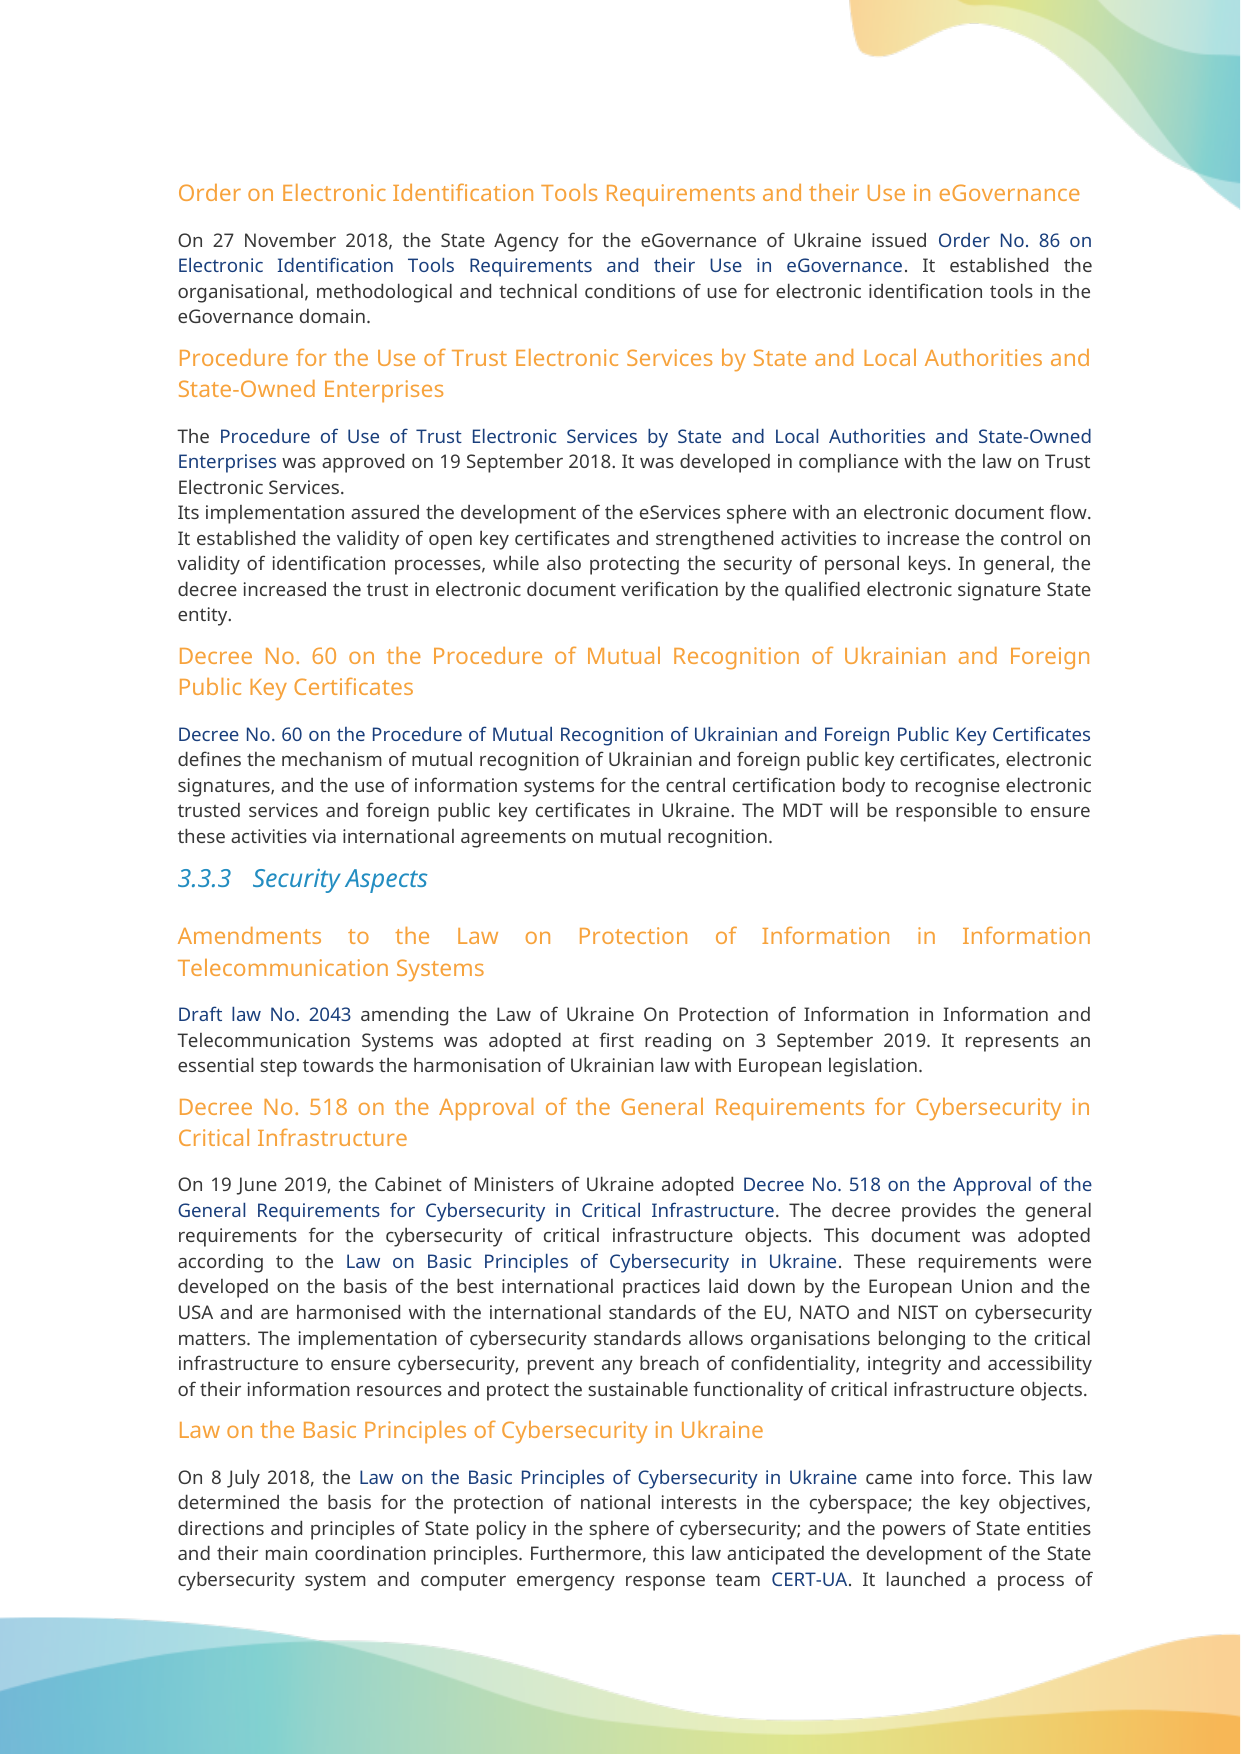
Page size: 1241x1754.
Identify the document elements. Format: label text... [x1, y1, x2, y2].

text On 27 November 2018, the State Agency for the eGovernance of Ukraine issued Order No. 86 on Electronic Identification Tools Requirements and their Use in eGovernance. It established the organisational, methodological and technical conditions of use for electronic identification tools in the eGovernance domain. [177, 227, 1092, 329]
subtitle Procedure for the Use of Trust Electronic Services by State and Local Authorities and State-Owned Enterprises [177, 342, 1092, 404]
text Decree No. 60 on the Procedure of Mutual Recognition of Ukrainian and Foreign Public Key Certificates defines the mechanism of mutual recognition of Ukrainian and foreign public key certificates, electronic signatures, and the use of information systems for the central certification body to recognise electronic trusted services and foreign public key certificates in Ukraine. The MDT will be responsible to ensure these activities via international agreements on mutual recognition. [177, 721, 1092, 849]
picture [325, 0, 1241, 213]
text On 19 June 2019, the Cabinet of Ministers of Ukraine adopted Decree No. 518 on the Approval of the General Requirements for Cybersecurity in Critical Infrastructure. The decree provides the general requirements for the cybersecurity of critical infrastructure objects. This document was adopted according to the Law on Basic Principles of Cybersecurity in Ukraine. These requirements were developed on the basis of the best international practices laid down by the European Union and the USA and are harmonised with the international standards of the EU, NATO and NIST on cybersecurity matters. The implementation of cybersecurity standards allows organisations belonging to the critical infrastructure to ensure cybersecurity, prevent any breach of confidentiality, integrity and accessibility of their information resources and protect the sustainable functionality of critical infrastructure objects. [177, 1172, 1092, 1401]
subtitle Amendments to the Law on Protection of Information in Information Telecommunication Systems [177, 920, 1092, 983]
subtitle Security Aspects [177, 861, 1092, 895]
text Draft law No. 2043 amending the Law of Ukraine On Protection of Information in Information and Telecommunication Systems was adopted at first reading on 3 September 2019. It represents an essential step towards the harmonisation of Ukrainian law with European legislation. [177, 1001, 1092, 1078]
picture [0, 1613, 1241, 1754]
subtitle Decree No. 518 on the Approval of the General Requirements for Cybersecurity in Critical Infrastructure [177, 1091, 1092, 1153]
text Its implementation assured the development of the eServices sphere with an electronic document flow. It established the validity of open key certificates and strengthened activities to increase the control on validity of identification processes, while also protecting the security of personal keys. In general, the decree increased the trust in electronic document verification by the qualified electronic signature State entity. [177, 500, 1092, 627]
subtitle Order on Electronic Identification Tools Requirements and their Use in eGovernance [177, 177, 1092, 208]
text The Procedure of Use of Trust Electronic Services by State and Local Authorities and State-Owned Enterprises was approved on 19 September 2018. It was developed in compliance with the law on Trust Electronic Services. [177, 423, 1092, 500]
subtitle Decree No. 60 on the Procedure of Mutual Recognition of Ukrainian and Foreign Public Key Certificates [177, 640, 1092, 702]
subtitle Law on the Basic Principles of Cybersecurity in Ukraine [177, 1414, 1092, 1445]
